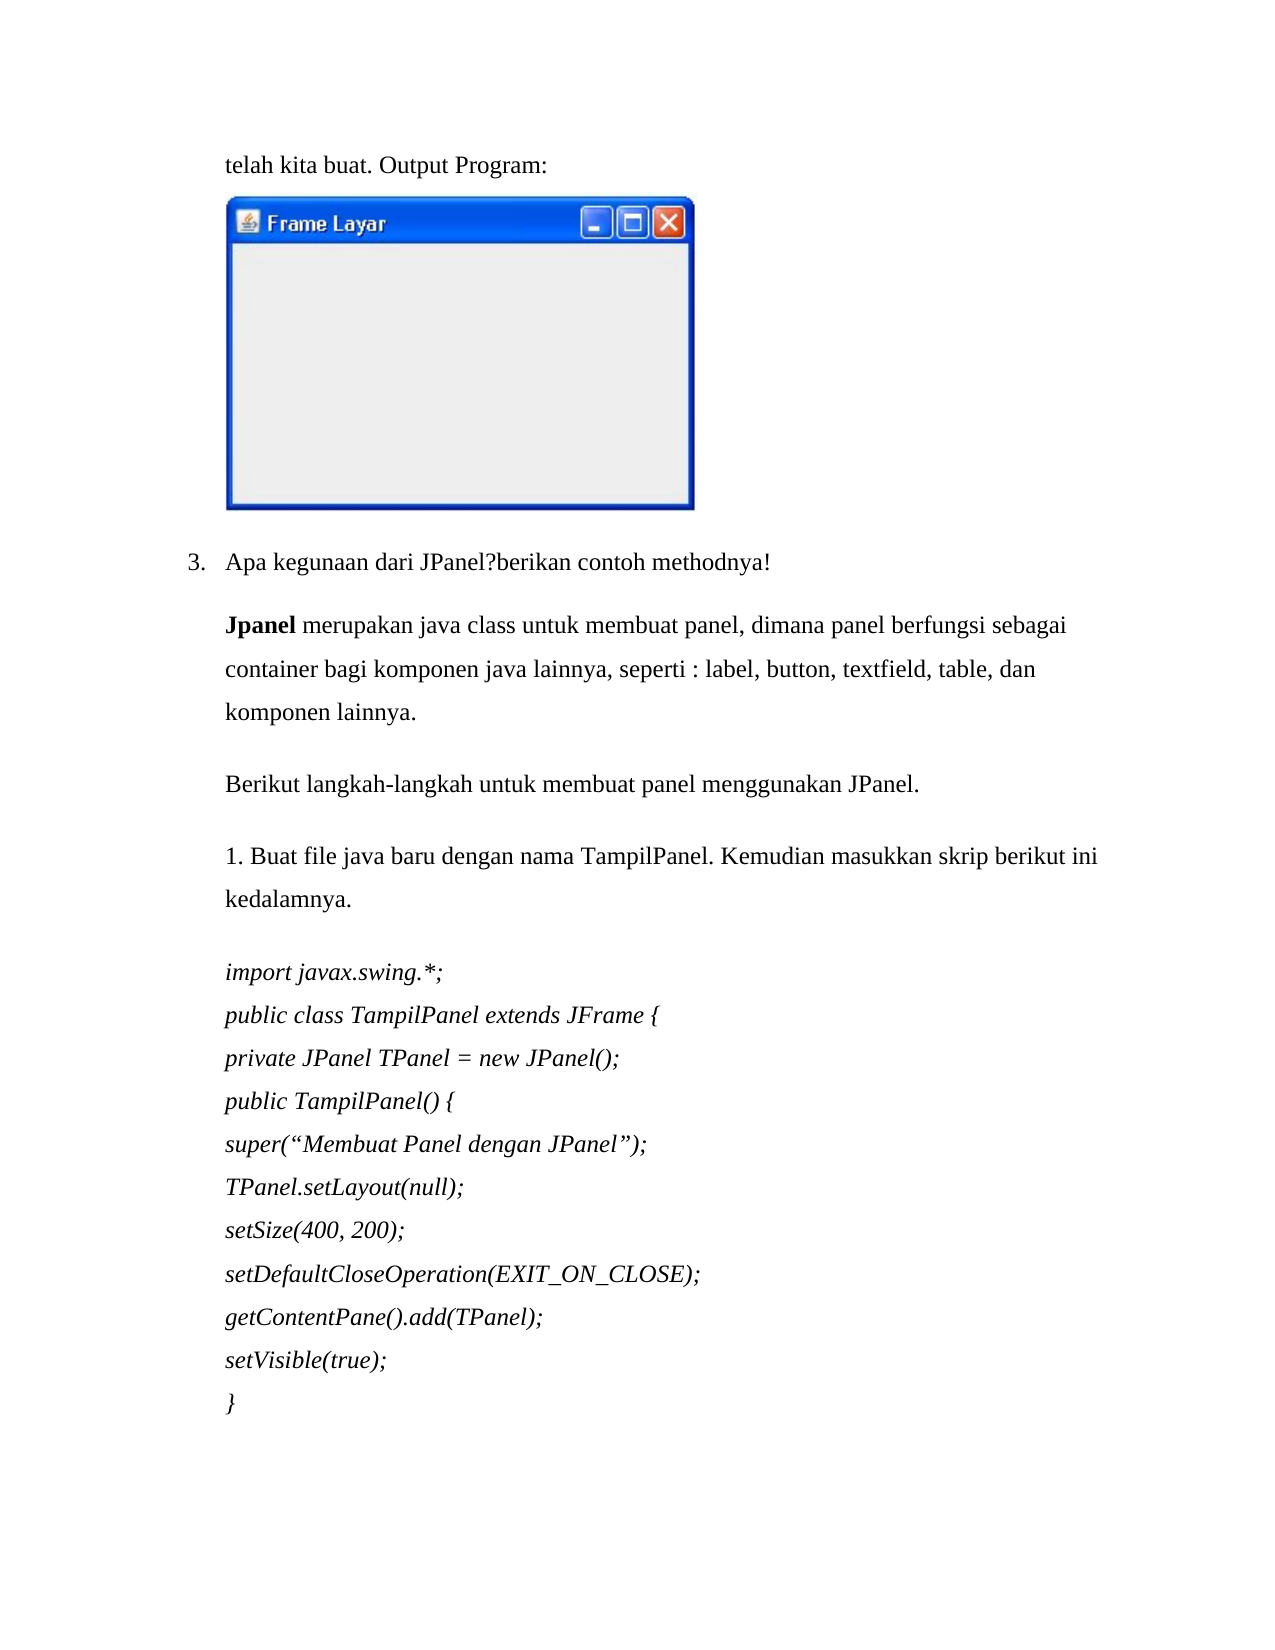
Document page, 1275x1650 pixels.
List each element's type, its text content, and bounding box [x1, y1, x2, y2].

text Berikut langkah-langkah untuk membuat panel menggunakan JPanel. [225, 769, 1125, 798]
text 1. Buat file java baru dengan nama TampilPanel. Kemudian masukkan skrip berikut ini kedalamnya. [225, 841, 1125, 913]
picture [225, 192, 698, 512]
list Jpanel merupakan java class untuk membuat panel, dimana panel berfungsi sebagai container bagi komponen java lainnya, seperti : label, button, textfield, table, dan komponen lainnya. [225, 611, 1125, 726]
text import javax.swing.*; public class TampilPanel extends JFrame { private JPanel TPanel = new JPanel(); public TampilPanel() { super(“Membuat Panel dengan JPanel”); TPanel.setLayout(null); setSize(400, 200); setDefaultCloseOperation(EXIT_ON_CLOSE); getContentPane().add(TPanel); setVisible(true); } [225, 957, 1125, 1417]
text 3. Apa kegunaan dari JPanel?berikan contoh methodnya! [187, 547, 1125, 575]
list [225, 150, 1125, 512]
